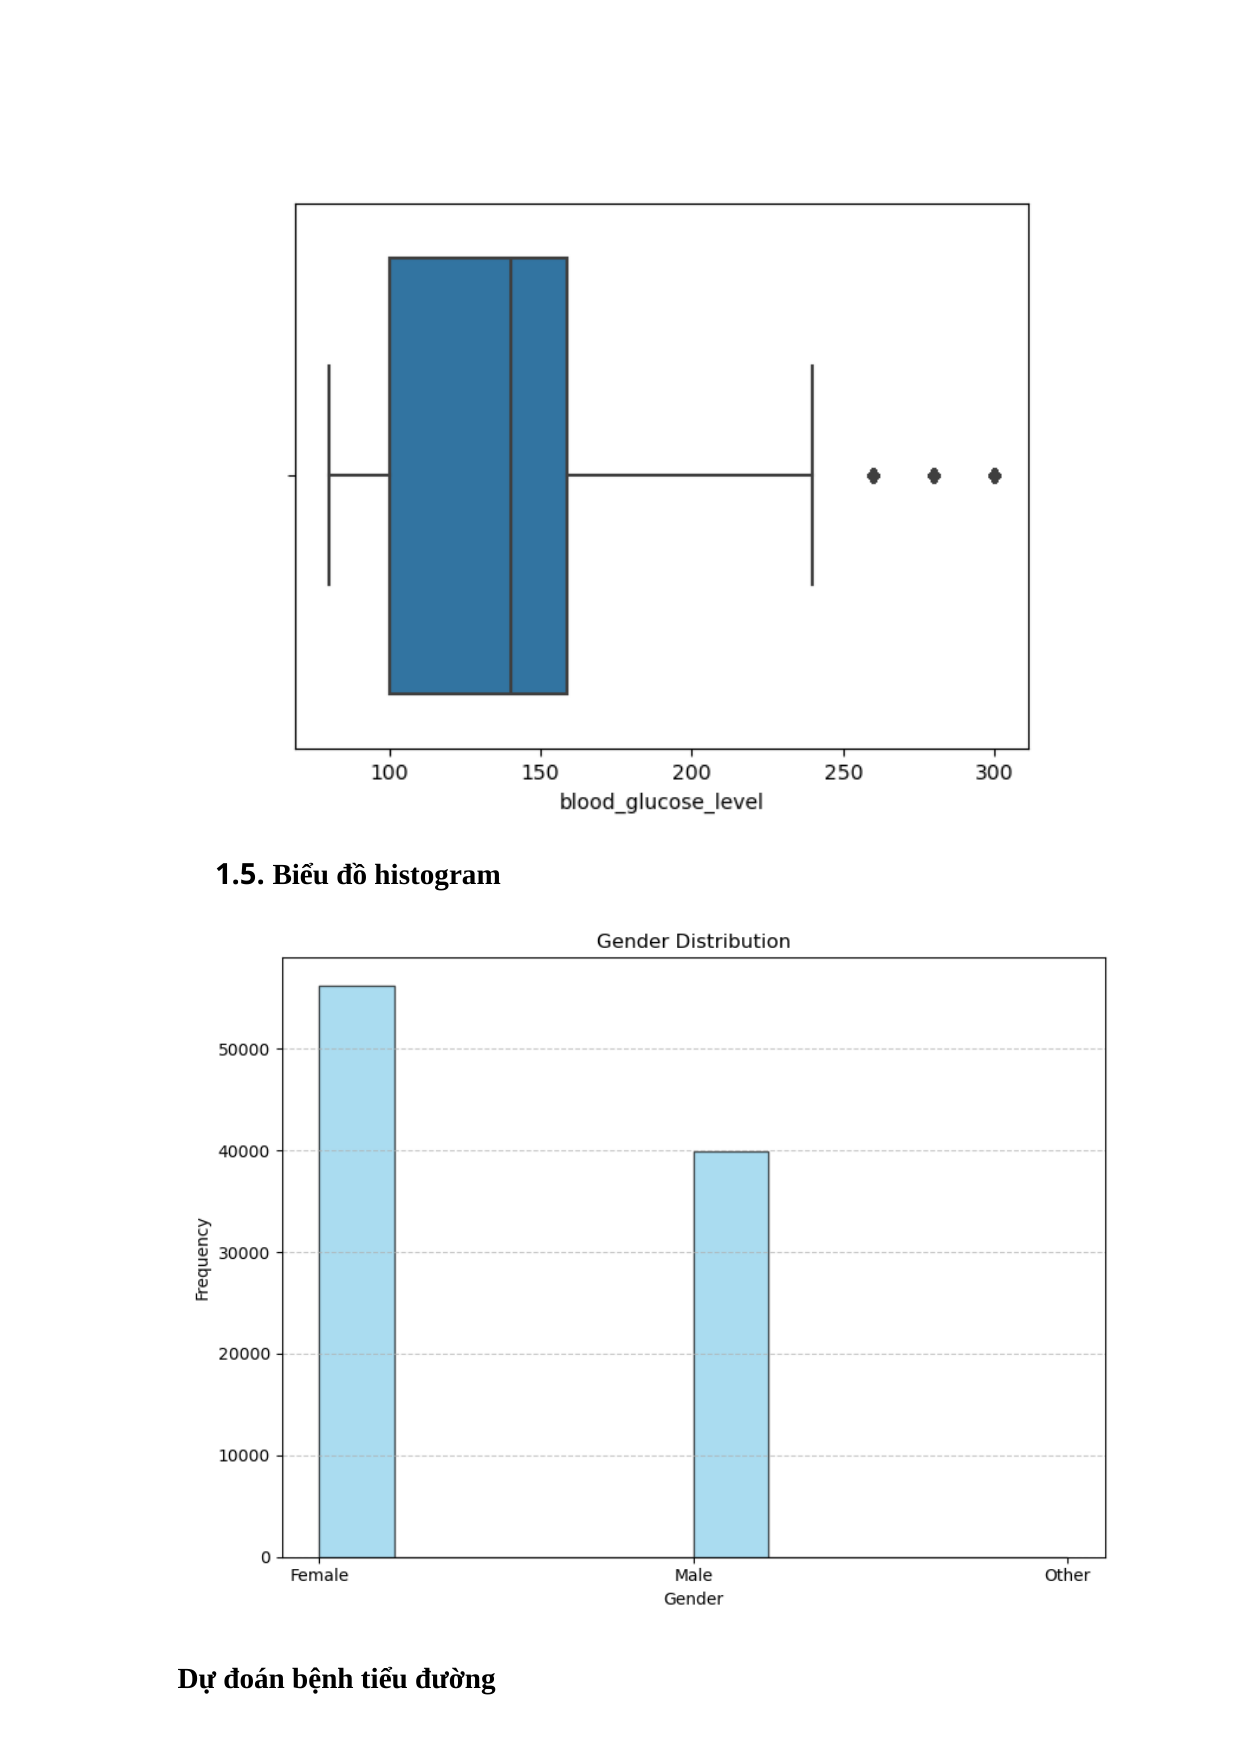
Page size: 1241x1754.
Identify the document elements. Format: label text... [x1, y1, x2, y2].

picture [177, 118, 1123, 827]
subtitle Biểu đồ histogram [215, 853, 1122, 893]
picture [177, 917, 1123, 1626]
